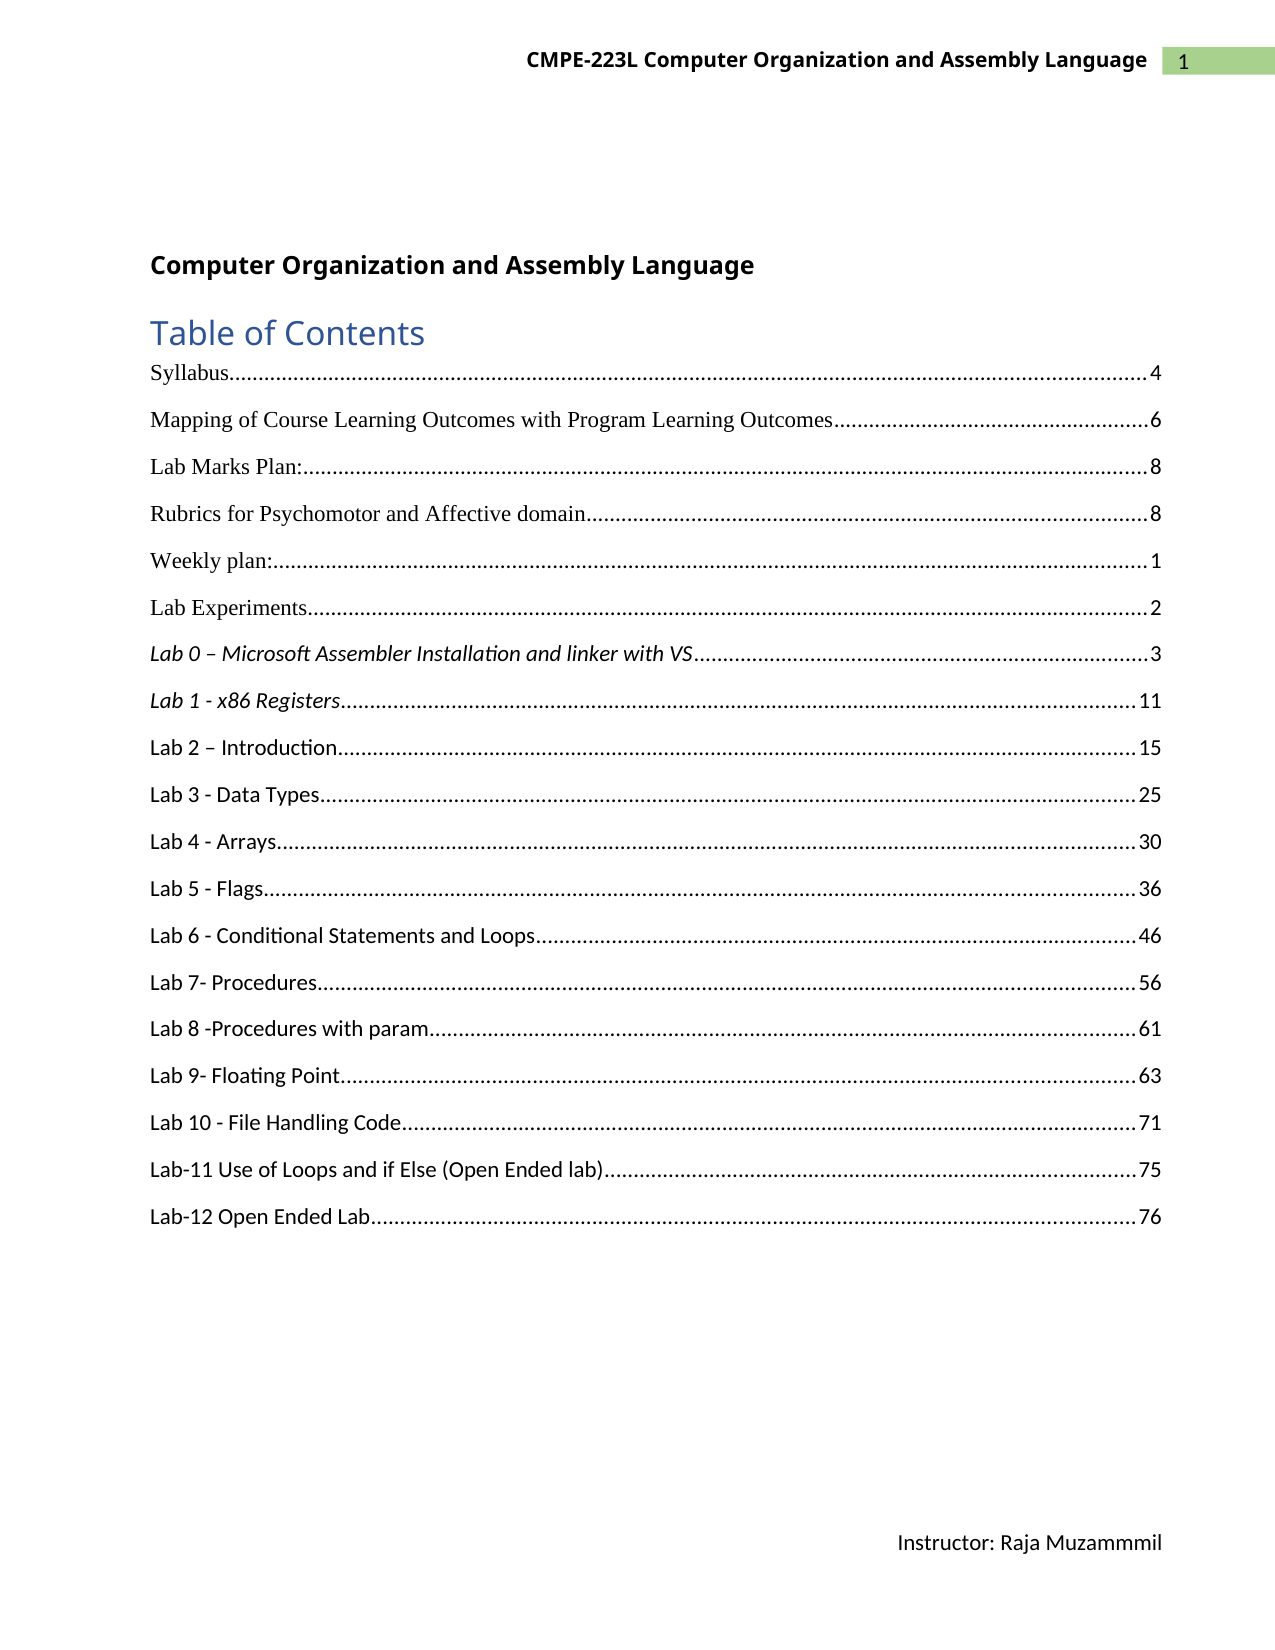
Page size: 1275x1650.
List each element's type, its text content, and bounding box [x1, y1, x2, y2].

text Lab-12 Open Ended Lab 76 [150, 1202, 1162, 1230]
text Lab 0 – Microsoft Assembler Installation and linker with VS 3 [150, 639, 1162, 668]
subtitle Computer Organization and Assembly Language [150, 248, 1162, 282]
text Lab-11 Use of Loops and if Else (Open Ended lab) 75 [150, 1155, 1162, 1183]
text Rubrics for Psychomotor and Affective domain 8 [150, 499, 1162, 527]
text Lab 7- Procedures 56 [150, 968, 1162, 996]
text Lab 10 - File Handling Code 71 [150, 1108, 1162, 1136]
text Lab 4 - Arrays 30 [150, 827, 1162, 855]
subtitle Table of Contents [150, 309, 1162, 355]
text Lab 3 - Data Types 25 [150, 780, 1162, 808]
text Lab 5 - Flags 36 [150, 874, 1162, 902]
text Lab 6 - Conditional Statements and Loops 46 [150, 921, 1162, 949]
text Lab 1 - x86 Registers 11 [150, 686, 1162, 714]
text Syllabus 4 [150, 358, 1162, 386]
text Weekly plan: 1 [150, 546, 1162, 574]
text Mapping of Course Learning Outcomes with Program Learning Outcomes 6 [150, 405, 1162, 433]
text Lab Marks Plan: 8 [150, 452, 1162, 480]
text Lab 8 -Procedures with param 61 [150, 1014, 1162, 1043]
text Lab 2 – Introduction 15 [150, 733, 1162, 761]
text Lab Experiments 2 [150, 593, 1162, 621]
text Lab 9- Floating Point 63 [150, 1061, 1162, 1089]
